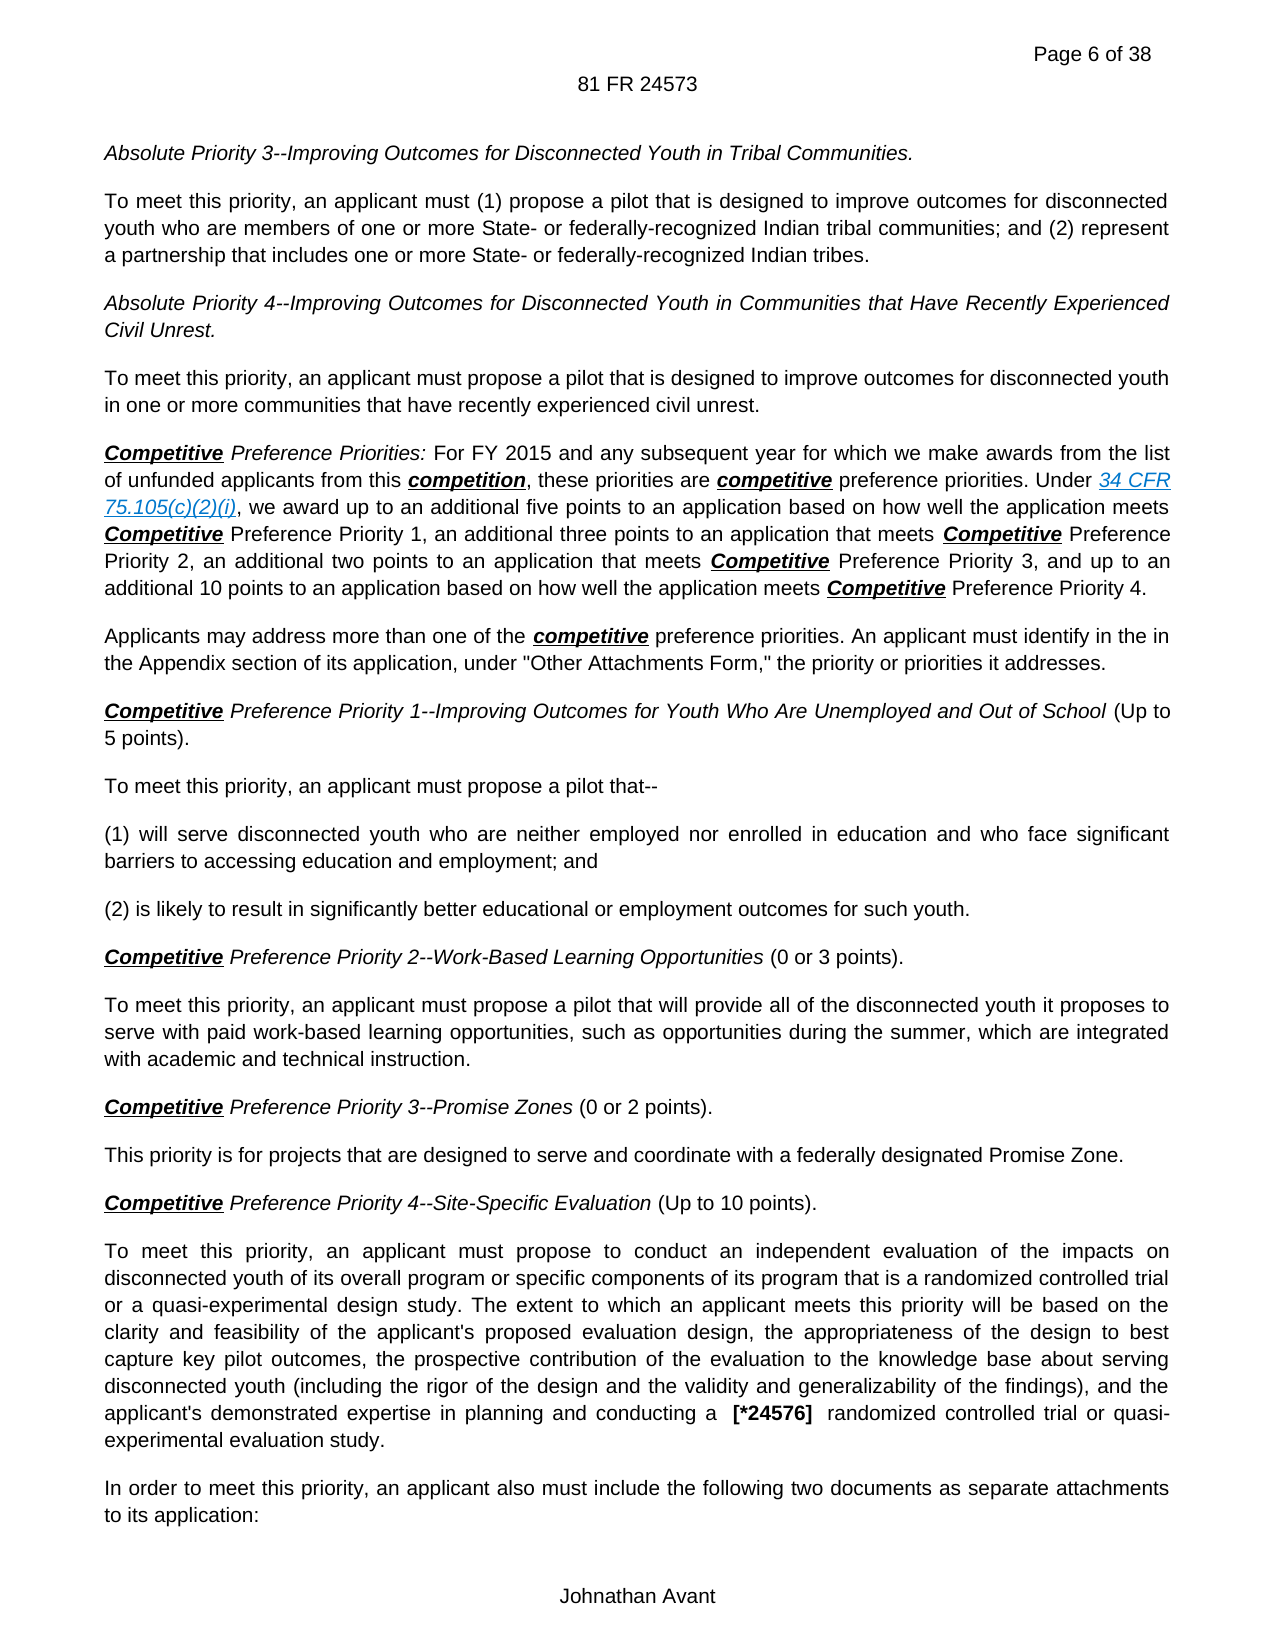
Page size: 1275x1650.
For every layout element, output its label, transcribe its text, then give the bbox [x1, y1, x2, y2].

text To meet this priority, an applicant must propose a pilot that is designed to improve outcomes for disconnected youth in one or more communities that have recently experienced civil unrest. [104, 362, 1171, 417]
text To meet this priority, an applicant must (1) propose a pilot that is designed to improve outcomes for disconnected youth who are members of one or more State- or federally-recognized Indian tribal communities; and (2) represent a partnership that includes one or more State- or federally-recognized Indian tribes. [104, 185, 1171, 267]
text Competitive Preference Priority 4--Site-Specific Evaluation (Up to 10 points). [104, 1187, 1171, 1214]
text (2) is likely to result in significantly better educational or employment outcomes for such youth. [104, 894, 1171, 921]
text Competitive Preference Priorities: For FY 2015 and any subsequent year for which we make awards from the list of unfunded applicants from this competition, these priorities are competitive preference priorities. Under 34 CFR 75.105(c)(2)(i), we award up to an additional five points to an application based on how well the application meets Competitive Preference Priority 1, an additional three points to an application that meets Competitive Preference Priority 2, an additional two points to an application that meets Competitive Preference Priority 3, and up to an additional 10 points to an application based on how well the application meets Competitive Preference Priority 4. [104, 437, 1171, 600]
text Competitive Preference Priority 1--Improving Outcomes for Youth Who Are Unemployed and Out of School (Up to 5 points). [104, 696, 1171, 750]
text Competitive Preference Priority 3--Promise Zones (0 or 2 points). [104, 1092, 1171, 1119]
text Applicants may address more than one of the competitive preference priorities. An applicant must identify in the in the Appendix section of its application, under "Other Attachments Form," the priority or priorities it addresses. [104, 621, 1171, 675]
text Absolute Priority 3--Improving Outcomes for Disconnected Youth in Tribal Communities. [104, 137, 1171, 164]
text Competitive Preference Priority 2--Work-Based Learning Opportunities (0 or 3 points). [104, 942, 1171, 969]
text To meet this priority, an applicant must propose a pilot that-- [104, 771, 1171, 798]
text To meet this priority, an applicant must propose to conduct an independent evaluation of the impacts on disconnected youth of its overall program or specific components of its program that is a randomized controlled trial or a quasi-experimental design study. The extent to which an applicant meets this priority will be based on the clarity and feasibility of the applicant's proposed evaluation design, the appropriateness of the design to best capture key pilot outcomes, the prospective contribution of the evaluation to the knowledge base about serving disconnected youth (including the rigor of the design and the validity and generalizability of the findings), and the applicant's demonstrated expertise in planning and conducting a [*24576] randomized controlled trial or quasi-experimental evaluation study. [104, 1235, 1171, 1452]
text Absolute Priority 4--Improving Outcomes for Disconnected Youth in Communities that Have Recently Experienced Civil Unrest. [104, 287, 1171, 342]
text In order to meet this priority, an applicant also must include the following two documents as separate attachments to its application: [104, 1473, 1171, 1527]
text To meet this priority, an applicant must propose a pilot that will provide all of the disconnected youth it proposes to serve with paid work-based learning opportunities, such as opportunities during the summer, which are integrated with academic and technical instruction. [104, 989, 1171, 1071]
text (1) will serve disconnected youth who are neither employed nor enrolled in education and who face significant barriers to accessing education and employment; and [104, 819, 1171, 873]
text This priority is for projects that are designed to serve and coordinate with a federally designated Promise Zone. [104, 1139, 1171, 1167]
